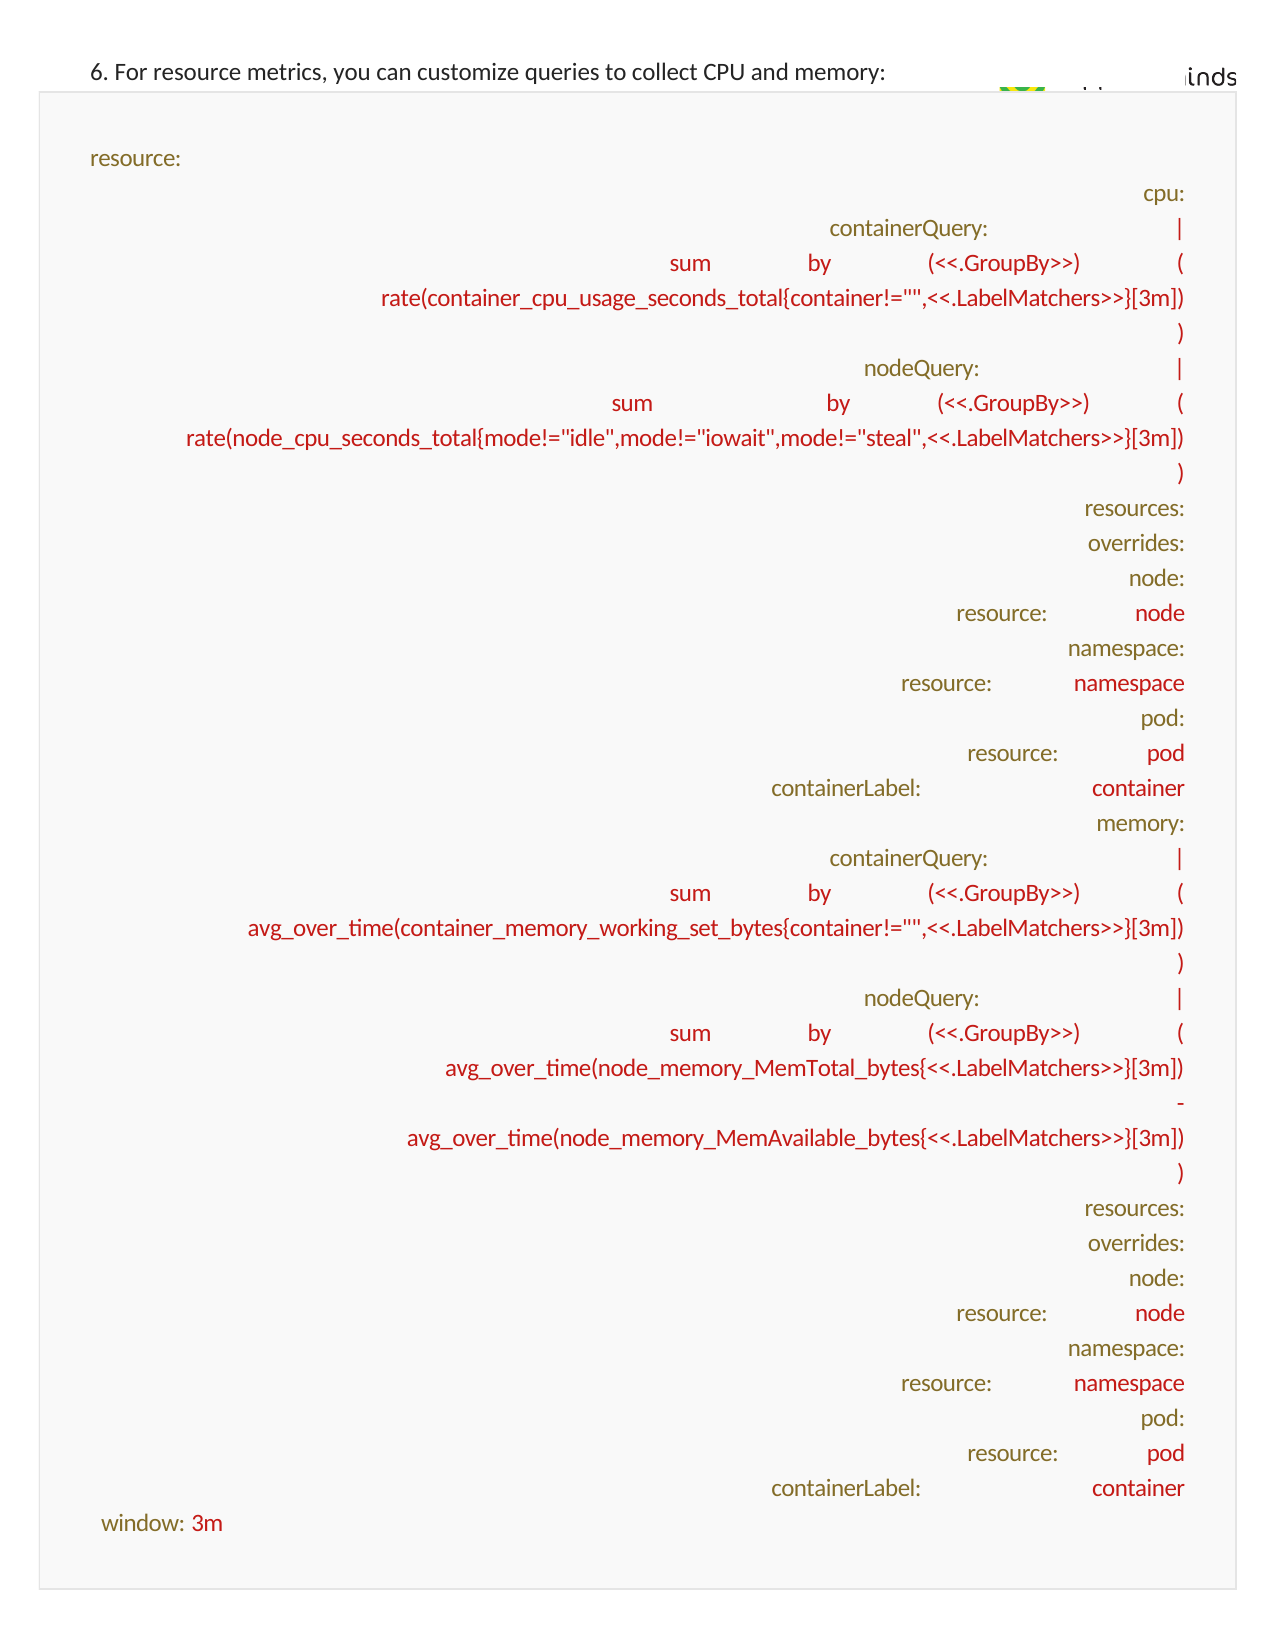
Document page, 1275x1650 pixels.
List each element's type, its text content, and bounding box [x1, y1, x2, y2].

picture [994, 57, 1237, 91]
text resource: cpu: containerQuery: | sum by (<<.GroupBy>>) ( rate(container_cpu_usage_seconds_total{container!="",<<.LabelMatchers>>}[3m]) ) nodeQuery: | sum by (<<.GroupBy>>) ( rate(node_cpu_seconds_total{mode!="idle",mode!="iowait",mode!="steal",<<.LabelMatchers>>}[3m]) ) resources: overrides: node: resource: node namespace: resource: namespace pod: resource: pod containerLabel: container memory: containerQuery: | sum by (<<.GroupBy>>) ( avg_over_time(container_memory_working_set_bytes{container!="",<<.LabelMatchers>>}[3m]) ) nodeQuery: | sum by (<<.GroupBy>>) ( avg_over_time(node_memory_MemTotal_bytes{<<.LabelMatchers>>}[3m]) - avg_over_time(node_memory_MemAvailable_bytes{<<.LabelMatchers>>}[3m]) ) resources: overrides: node: resource: node namespace: resource: namespace pod: resource: pod containerLabel: container window: 3m [40, 93, 1235, 1588]
text 6. For resource metrics, you can customize queries to collect CPU and memory: [90, 56, 1185, 87]
